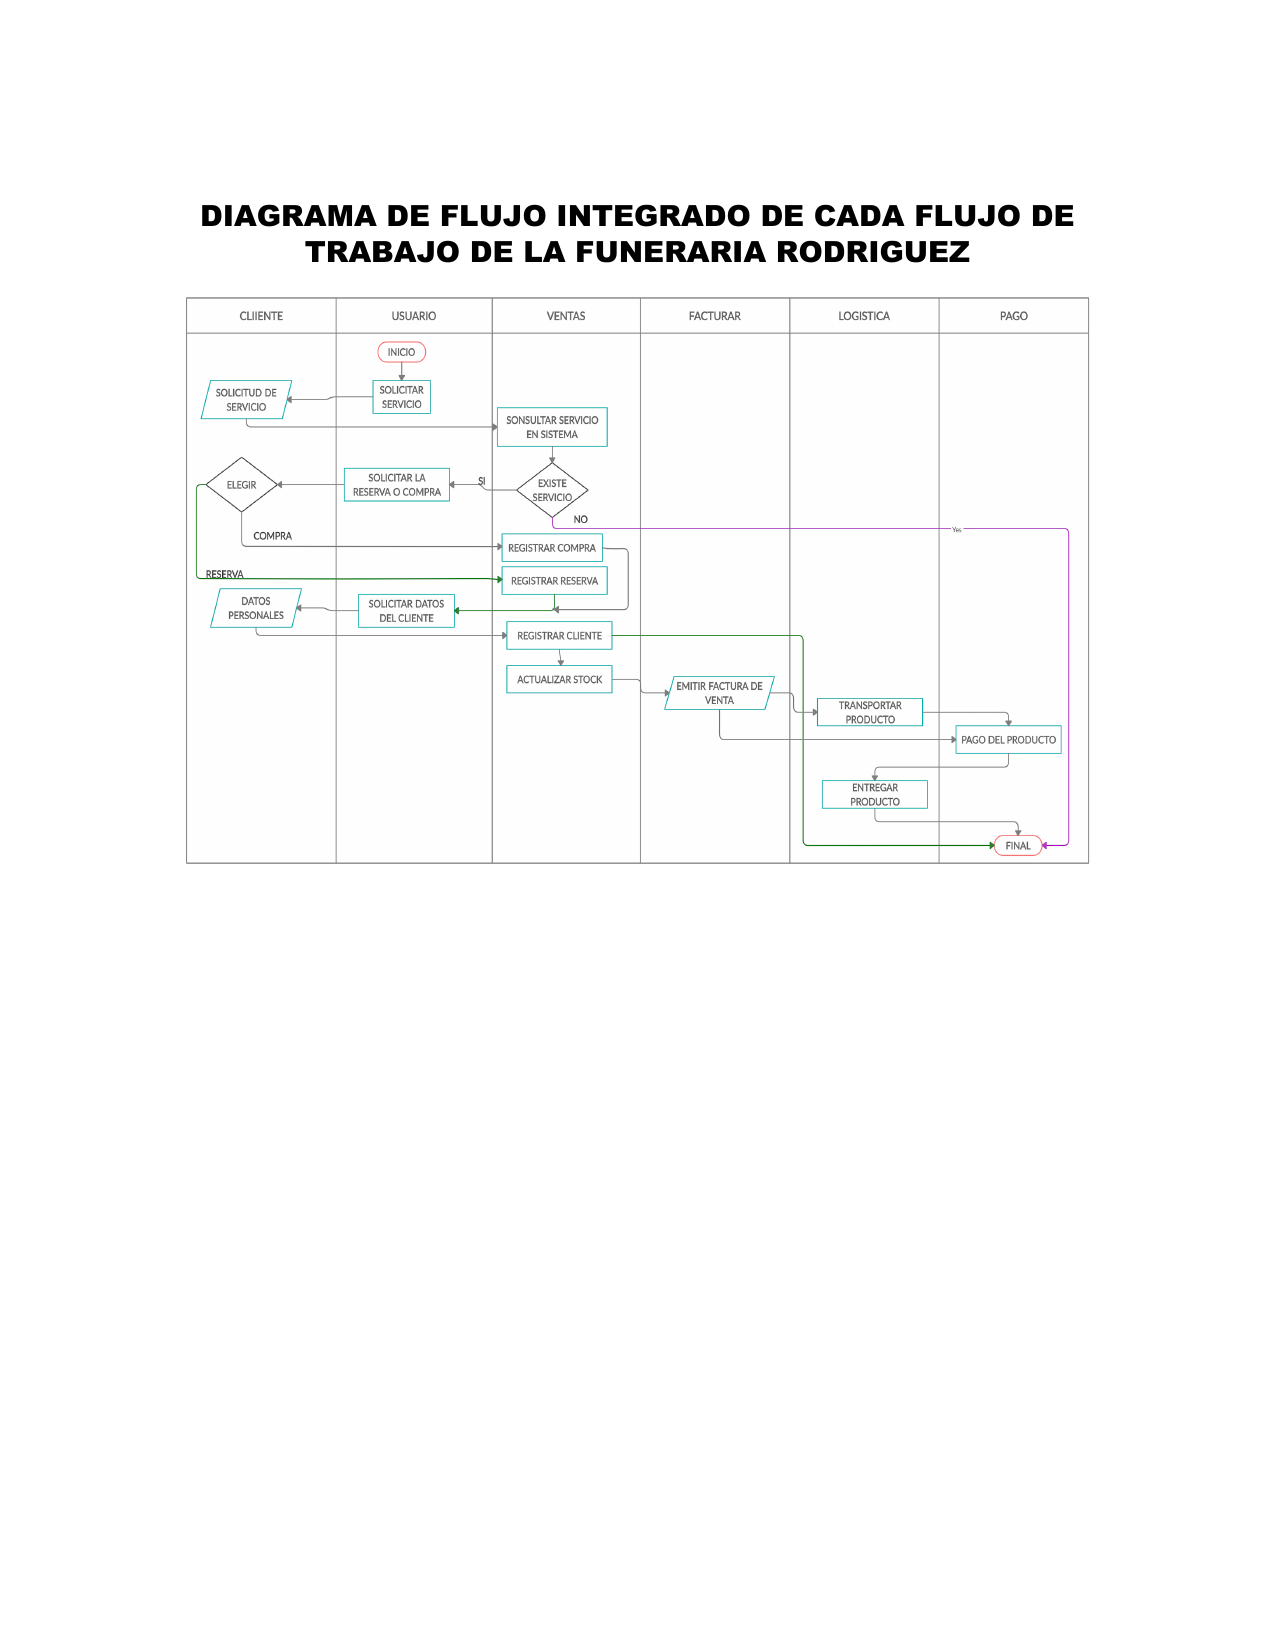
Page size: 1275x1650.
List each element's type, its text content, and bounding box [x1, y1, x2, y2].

picture [177, 287, 1098, 874]
text DIAGRAMA DE FLUJO INTEGRADO DE CADA FLUJO DE TRABAJO DE LA FUNERARIA RODRIGUEZ [177, 200, 1098, 268]
